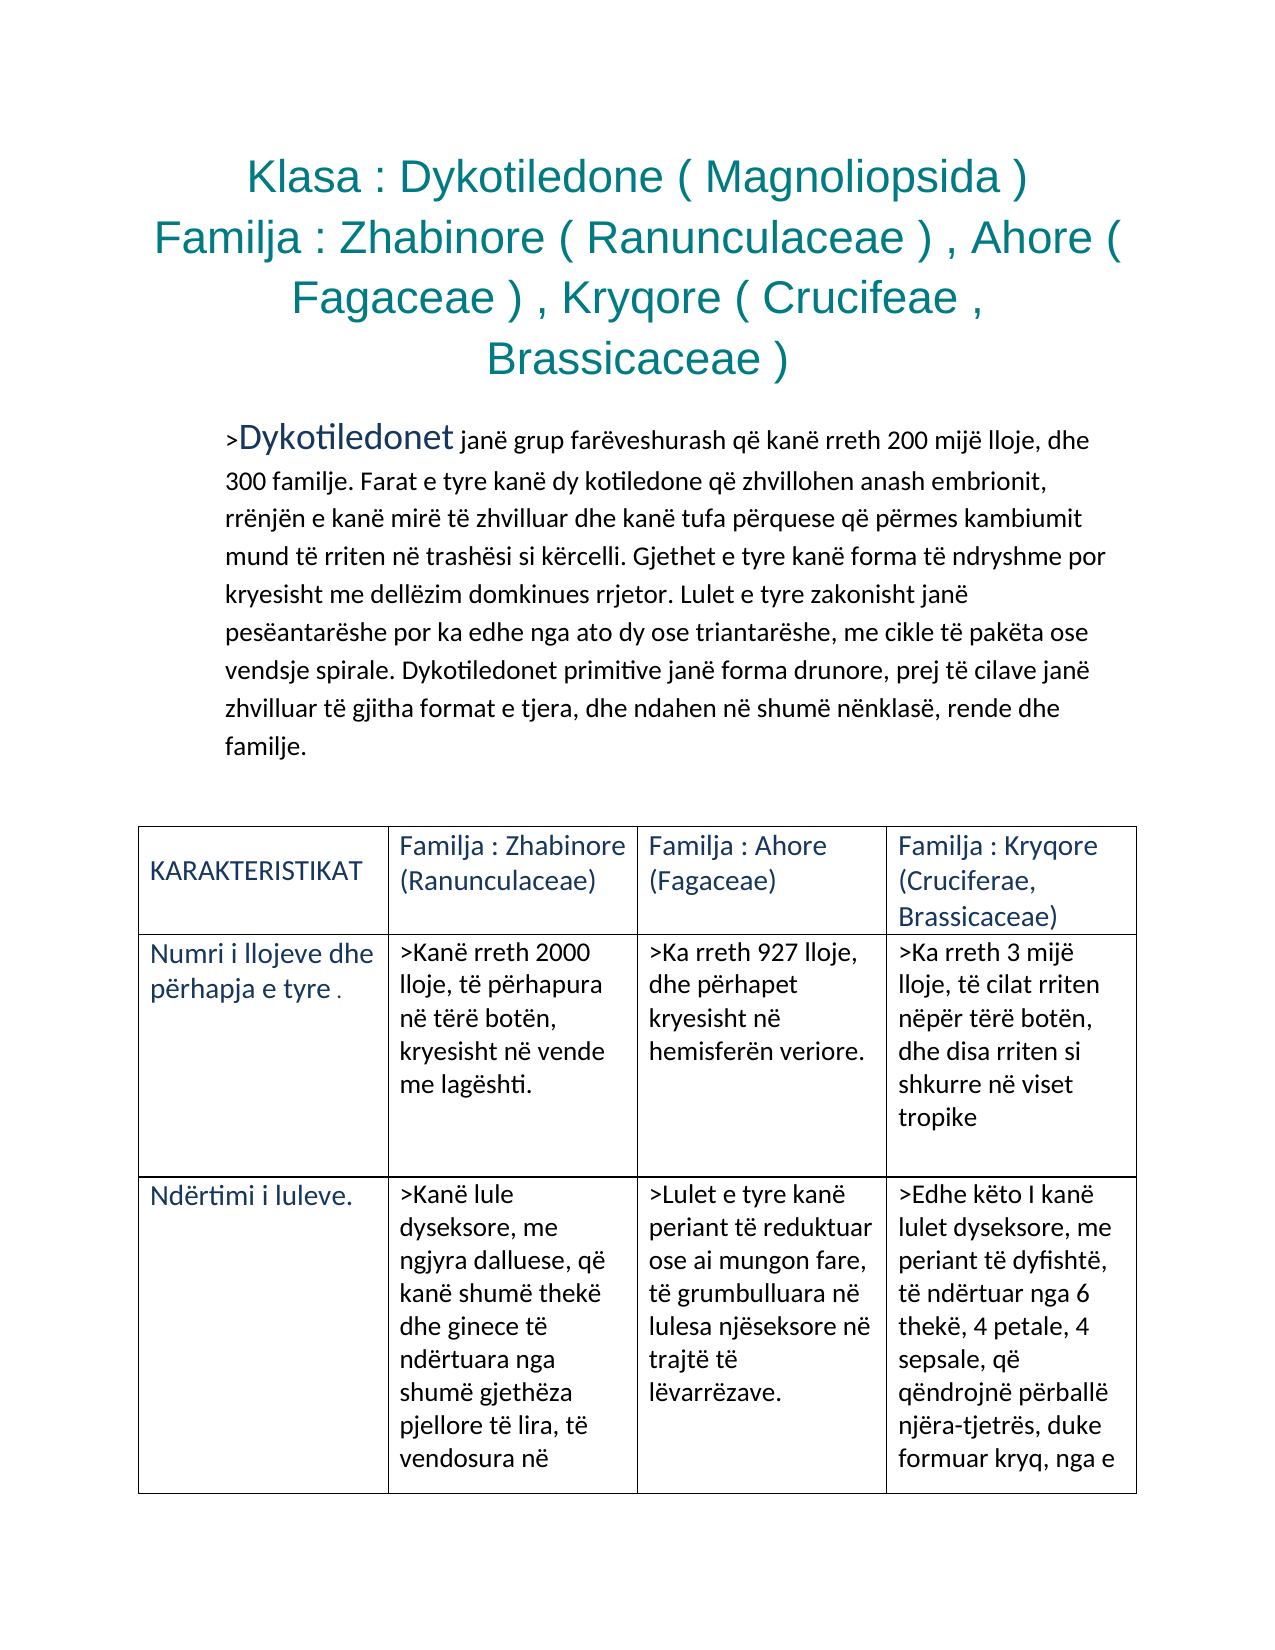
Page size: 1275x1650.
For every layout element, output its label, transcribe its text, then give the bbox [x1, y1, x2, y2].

table_header Familja : Zhabinore (Ranunculaceae) [389, 827, 637, 934]
text Klasa : Dykotiledone ( Magnoliopsida ) Familja : Zhabinore ( Ranunculaceae ) , Ahore ( Fagaceae ) , Kryqore ( Crucifeae , Brassicaceae ) [150, 150, 1125, 384]
table_header KARAKTERISTIKAT [139, 827, 388, 934]
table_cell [887, 1178, 1136, 1493]
table_header Familja : Kryqore (Cruciferae, Brassicaceae) [887, 827, 1136, 934]
list >Dykotiledonet janë grup farëveshurash që kanë rreth 200 mijë lloje, dhe 300 familje. Farat e tyre kanë dy kotiledone që zhvillohen anash embrionit, rrënjën e kanë mirë të zhvilluar dhe kanë tufa përquese që përmes kambiumit mund të rriten në trashësi si kërcelli. Gjethet e tyre kanë forma të ndryshme por kryesisht me dellëzim domkinues rrjetor. Lulet e tyre zakonisht janë pesëantarëshe por ka edhe nga ato dy ose triantarëshe, me cikle të pakëta ose vendsje spirale. Dykotiledonet primitive janë forma drunore, prej të cilave janë zhvilluar të gjitha format e tjera, dhe ndahen në shumë nënklasë, rende dhe familje. [225, 413, 1125, 762]
table_cell >Ka rreth 927 lloje, dhe përhapet kryesisht në hemisferën veriore. [638, 935, 886, 1176]
table_cell Ndërtimi i luleve. [139, 1178, 388, 1493]
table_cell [389, 1178, 637, 1493]
table_cell Numri i llojeve dhe përhapja e tyre . [139, 935, 388, 1176]
table_header Familja : Ahore (Fagaceae) [638, 827, 886, 934]
table_cell >Ka rreth 3 mijë lloje, të cilat rriten nëpër tërë botën, dhe disa rriten si shkurre në viset tropike [887, 935, 1136, 1176]
table_cell >Kanë rreth 2000 lloje, të përhapura në tërë botën, kryesisht në vende me lagështi. [389, 935, 637, 1176]
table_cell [638, 1178, 886, 1493]
